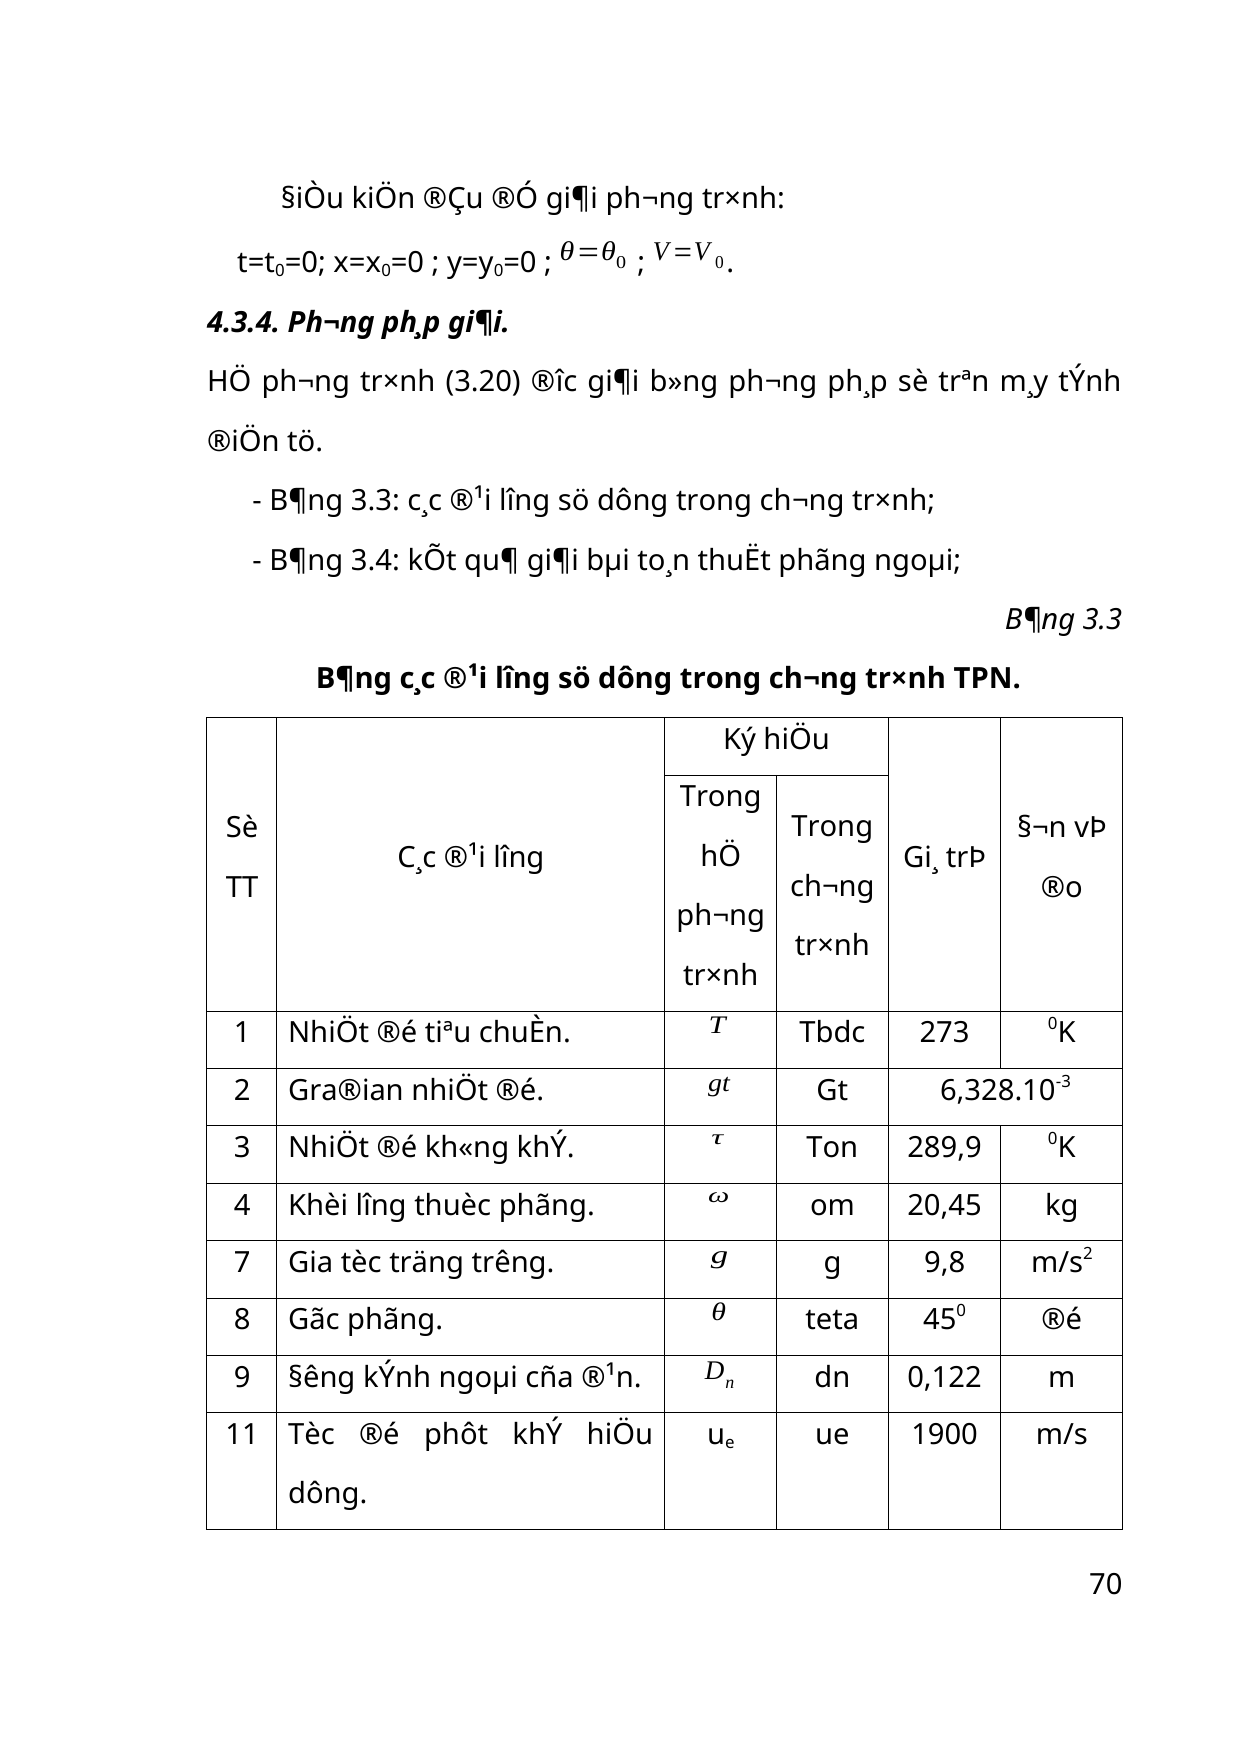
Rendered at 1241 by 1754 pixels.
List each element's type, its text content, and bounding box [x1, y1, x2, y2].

table_cell [665, 1012, 776, 1068]
table_cell Ton [777, 1126, 888, 1183]
table_cell 0K [1001, 1012, 1122, 1068]
table_cell ®é [1001, 1299, 1122, 1355]
table_cell 7 [207, 1241, 276, 1297]
table_cell 9 [207, 1356, 276, 1412]
table_cell ue [665, 1413, 776, 1529]
table_cell Gãc phãng. [277, 1299, 664, 1355]
table_cell [665, 1241, 776, 1297]
table_cell kg [1001, 1184, 1122, 1240]
table_cell 1900 [889, 1413, 1000, 1529]
table_cell Gia tèc träng tr­êng. [277, 1241, 664, 1297]
table_cell 2 [207, 1069, 276, 1125]
table_cell Trong hÖ ph­¬ng tr×nh [665, 776, 776, 1011]
table_cell Gt [777, 1069, 888, 1125]
text §iÒu kiÖn ®Çu ®Ó gi¶i ph­¬ng tr×nh: [207, 177, 1122, 217]
table_cell §­êng kÝnh ngoµi cña ®¹n. [277, 1356, 664, 1412]
table_header Sè TT [207, 718, 276, 1011]
table_cell 8 [207, 1299, 276, 1355]
table_header §¬n vÞ ®o [1001, 718, 1122, 1011]
table_header Gi¸ trÞ [889, 718, 1000, 1011]
table_cell [665, 1184, 776, 1240]
table_cell m/s2 [1001, 1241, 1122, 1297]
table_cell ue [777, 1413, 888, 1529]
table_cell 273 [889, 1012, 1000, 1068]
table_header C¸c ®¹i l­îng [277, 718, 664, 1011]
table_cell 289,9 [889, 1126, 1000, 1183]
subtitle 4.3.4. Ph­¬ng ph¸p gi¶i. [207, 301, 1122, 341]
text - B¶ng 3.4: kÕt qu¶ gi¶i bµi to¸n thuËt phãng ngoµi; [207, 539, 1122, 578]
table_cell 0,122 [889, 1356, 1000, 1412]
table_cell teta [777, 1299, 888, 1355]
table_cell [665, 1126, 776, 1183]
table_cell Tèc ®é phôt khÝ hiÖu dông. [277, 1413, 664, 1529]
text HÖ ph­¬ng tr×nh (3.20) ®­îc gi¶i b»ng ph­¬ng ph¸p sè trªn m¸y tÝnh ®iÖn tö. [207, 360, 1122, 459]
table_cell 0K [1001, 1126, 1122, 1183]
table_cell 6,328.10-3 [889, 1069, 1122, 1125]
table_cell g [777, 1241, 888, 1297]
table_cell 9,8 [889, 1241, 1000, 1297]
table_cell [665, 1069, 776, 1125]
table_cell 3 [207, 1126, 276, 1183]
table_cell 1 [207, 1012, 276, 1068]
table_cell 11 [207, 1413, 276, 1529]
table_cell NhiÖt ®é kh«ng khÝ. [277, 1126, 664, 1183]
table_cell om [777, 1184, 888, 1240]
table_cell NhiÖt ®é tiªu chuÈn. [277, 1012, 664, 1068]
text B¶ng 3.3 [207, 598, 1122, 638]
table_cell Khèi l­îng thuèc phãng. [277, 1184, 664, 1240]
text - B¶ng 3.3: c¸c ®¹i l­îng sö dông trong ch­¬ng tr×nh; [207, 479, 1122, 519]
table_cell [665, 1356, 776, 1412]
table_header Ký hiÖu [665, 718, 888, 775]
table_cell m/s [1001, 1413, 1122, 1529]
table_cell Trong ch­¬ng tr×nh [777, 776, 888, 1011]
table_cell 450 [889, 1299, 1000, 1355]
text t=t0=0; x=x0=0 ; y=y0=0 ; ; . [207, 237, 1122, 281]
table_cell 20,45 [889, 1184, 1000, 1240]
table_cell 4 [207, 1184, 276, 1240]
table_cell Tbdc [777, 1012, 888, 1068]
table_cell [665, 1299, 776, 1355]
text B¶ng c¸c ®¹i l­îng sö dông trong ch­¬ng tr×nh TPN. [207, 658, 1122, 697]
table_cell dn [777, 1356, 888, 1412]
table_cell m [1001, 1356, 1122, 1412]
table_cell Gra®ian nhiÖt ®é. [277, 1069, 664, 1125]
